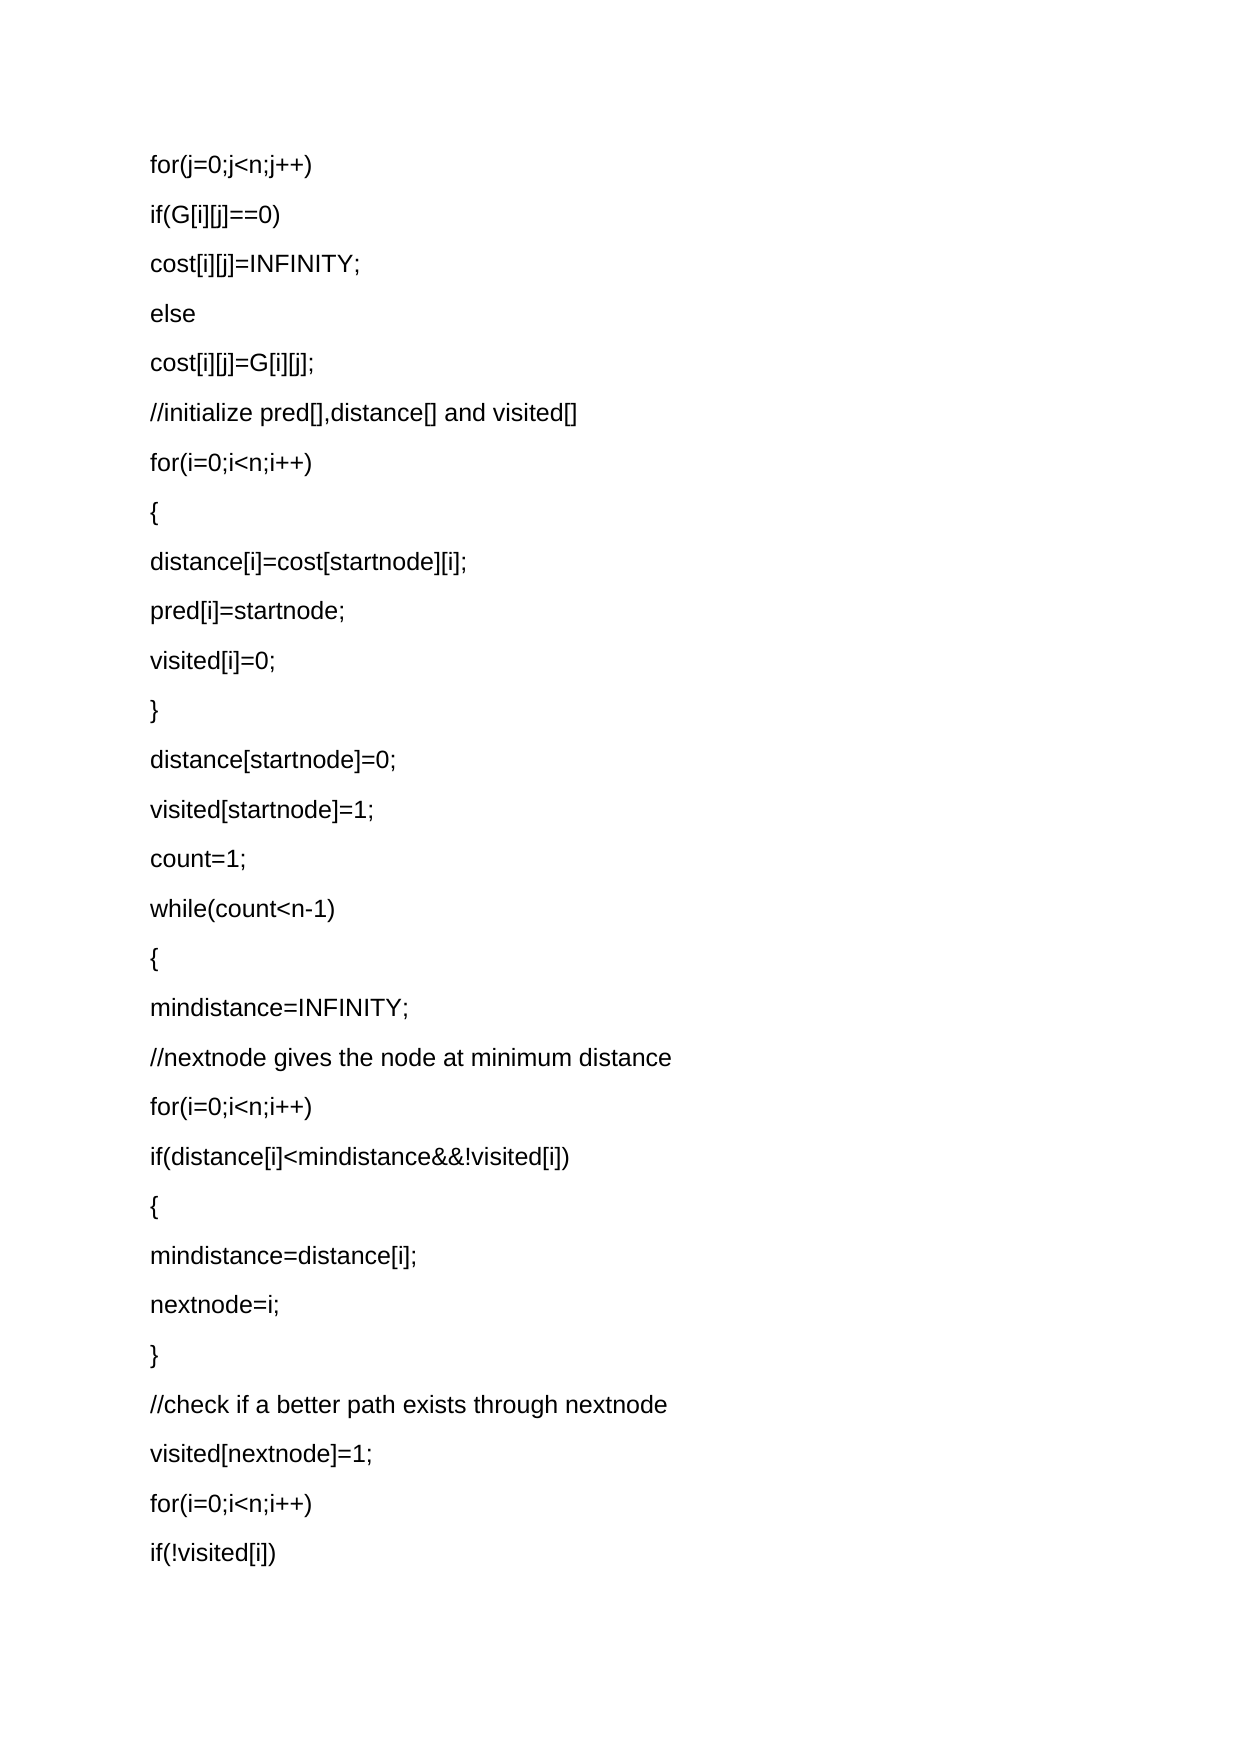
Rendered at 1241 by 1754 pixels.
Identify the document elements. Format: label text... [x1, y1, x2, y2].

text { [150, 497, 1090, 526]
text distance[i]=cost[startnode][i]; [150, 547, 1090, 575]
text if(!visited[i]) [150, 1538, 1090, 1567]
text count=1; [150, 844, 1090, 873]
text pred[i]=startnode; [150, 596, 1090, 625]
text cost[i][j]=G[i][j]; [150, 348, 1090, 377]
text mindistance=distance[i]; [150, 1241, 1090, 1269]
text while(count<n-1) [150, 894, 1090, 922]
text mindistance=INFINITY; [150, 993, 1090, 1022]
text distance[startnode]=0; [150, 745, 1090, 774]
text for(i=0;i<n;i++) [150, 1489, 1090, 1517]
text //initialize pred[],distance[] and visited[] [150, 398, 1090, 427]
text else [150, 299, 1090, 327]
text if(G[i][j]==0) [150, 199, 1090, 228]
text if(distance[i]<mindistance&&!visited[i]) [150, 1142, 1090, 1170]
text { [150, 1191, 1090, 1220]
text { [150, 943, 1090, 972]
text //nextnode gives the node at minimum distance [150, 1042, 1090, 1071]
text for(j=0;j<n;j++) [150, 150, 1090, 179]
text } [150, 695, 1090, 724]
text cost[i][j]=INFINITY; [150, 249, 1090, 278]
text for(i=0;i<n;i++) [150, 1092, 1090, 1121]
text visited[nextnode]=1; [150, 1439, 1090, 1468]
text visited[i]=0; [150, 646, 1090, 674]
text } [150, 1340, 1090, 1369]
text for(i=0;i<n;i++) [150, 447, 1090, 476]
text nextnode=i; [150, 1290, 1090, 1319]
text visited[startnode]=1; [150, 794, 1090, 823]
text //check if a better path exists through nextnode [150, 1389, 1090, 1418]
